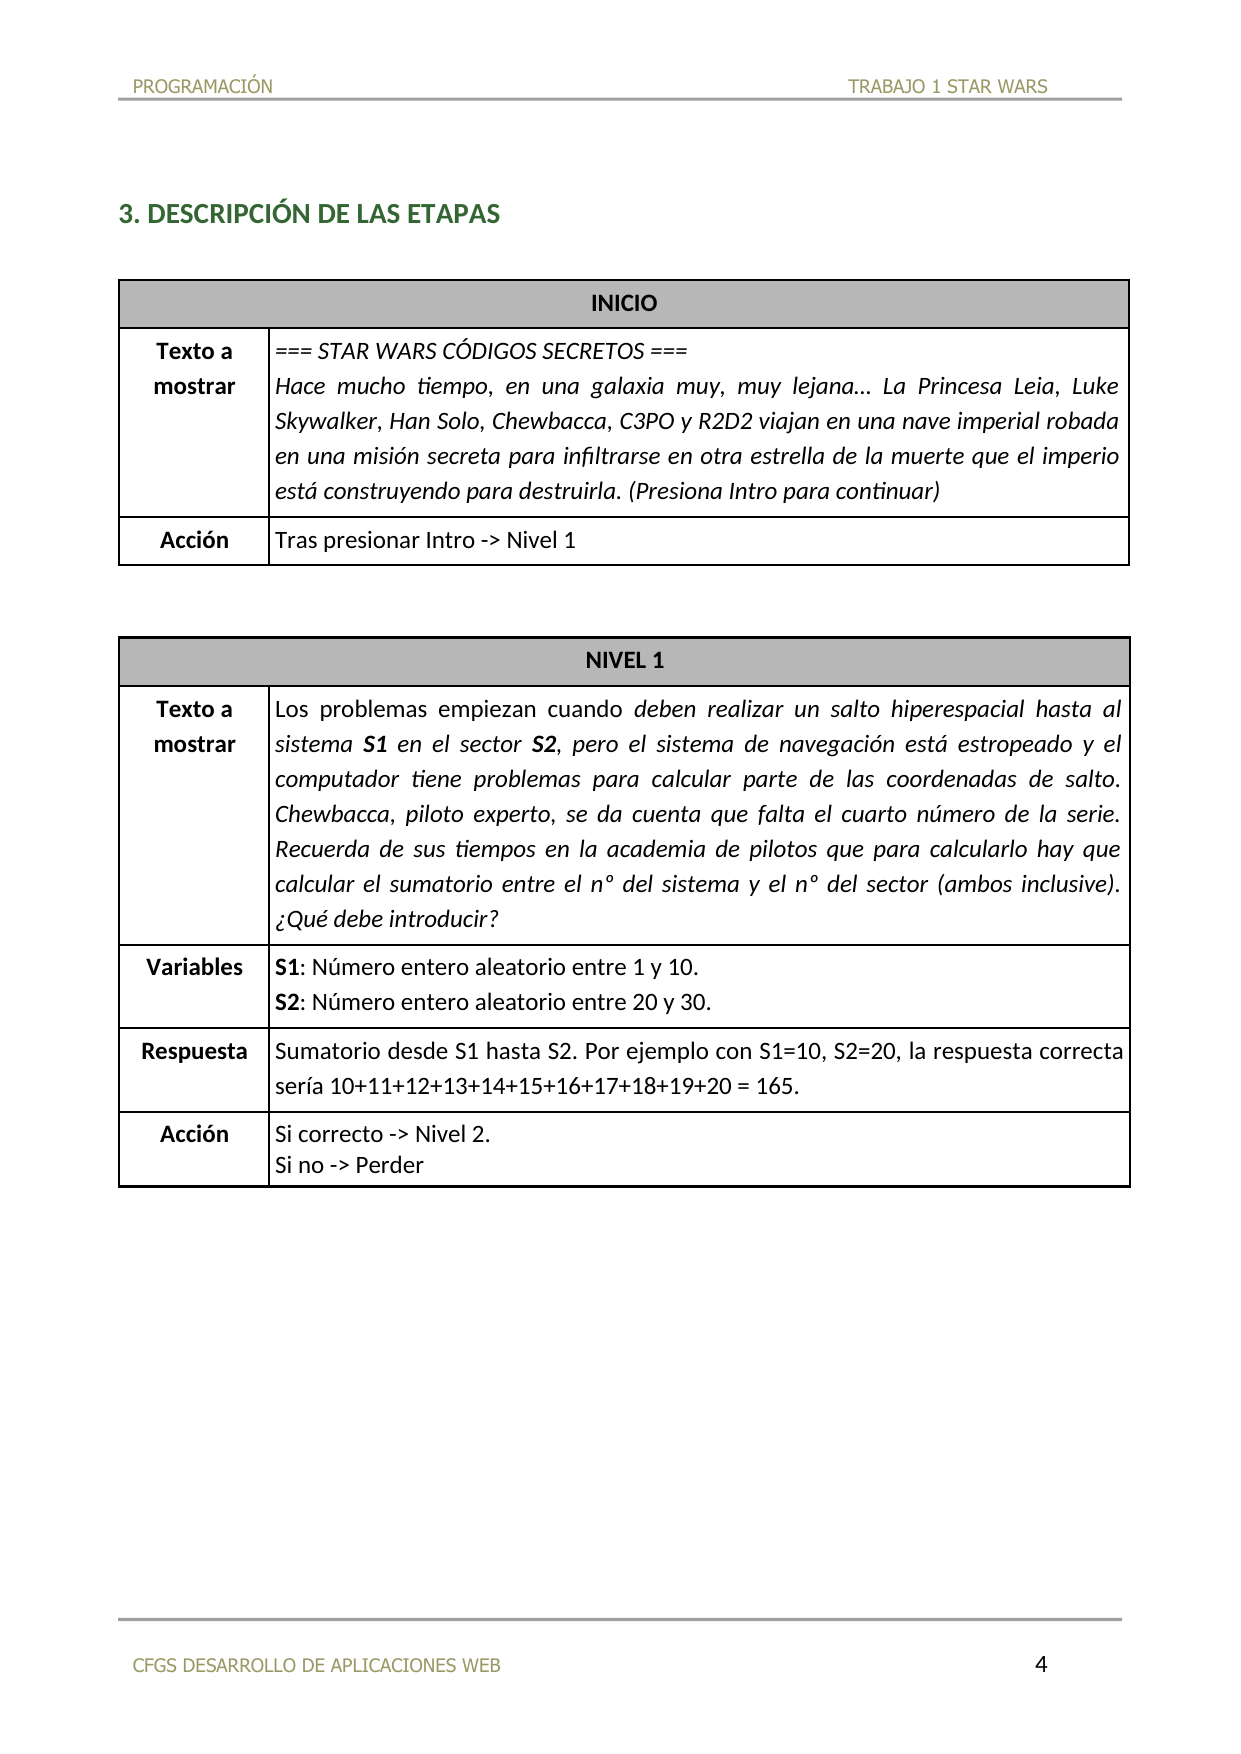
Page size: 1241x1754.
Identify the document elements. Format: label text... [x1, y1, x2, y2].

table_cell Acción [120, 518, 268, 564]
table_header INICIO [120, 281, 1128, 327]
table_header NIVEL 1 [120, 639, 1129, 685]
table_cell Acción [120, 1113, 268, 1185]
table_cell Los problemas empiezan cuando deben realizar un salto hiperespacial hasta al sistema S1 en el sector S2, pero el sistema de navegación está estropeado y el computador tiene problemas para calcular parte de las coordenadas de salto. Chewbacca, piloto experto, se da cuenta que falta el cuarto número de la serie. Recuerda de sus tiempos en la academia de pilotos que para calcularlo hay que calcular el sumatorio entre el nº del sistema y el nº del sector (ambos inclusive). ¿Qué debe introducir? [270, 687, 1129, 943]
table_cell Respuesta [120, 1029, 268, 1111]
subtitle 3. DESCRIPCIÓN DE LAS ETAPAS [118, 196, 1122, 231]
table_cell Variables [120, 946, 268, 1027]
table_cell Tras presionar Intro -> Nivel 1 [270, 518, 1128, 564]
table_cell === STAR WARS CÓDIGOS SECRETOS === Hace mucho tiempo, en una galaxia muy, muy lejana… La Princesa Leia, Luke Skywalker, Han Solo, Chewbacca, C3PO y R2D2 viajan en una nave imperial robada en una misión secreta para infiltrarse en otra estrella de la muerte que el imperio está construyendo para destruirla. (Presiona Intro para continuar) [270, 329, 1128, 516]
table_cell S1: Número entero aleatorio entre 1 y 10. S2: Número entero aleatorio entre 20 y 30. [270, 946, 1129, 1027]
table_cell Texto a mostrar [120, 329, 268, 516]
table_cell Texto a mostrar [120, 687, 268, 943]
table_cell Sumatorio desde S1 hasta S2. Por ejemplo con S1=10, S2=20, la respuesta correcta sería 10+11+12+13+14+15+16+17+18+19+20 = 165. [270, 1029, 1129, 1111]
table_cell Si correcto -> Nivel 2. Si no -> Perder [270, 1113, 1129, 1185]
